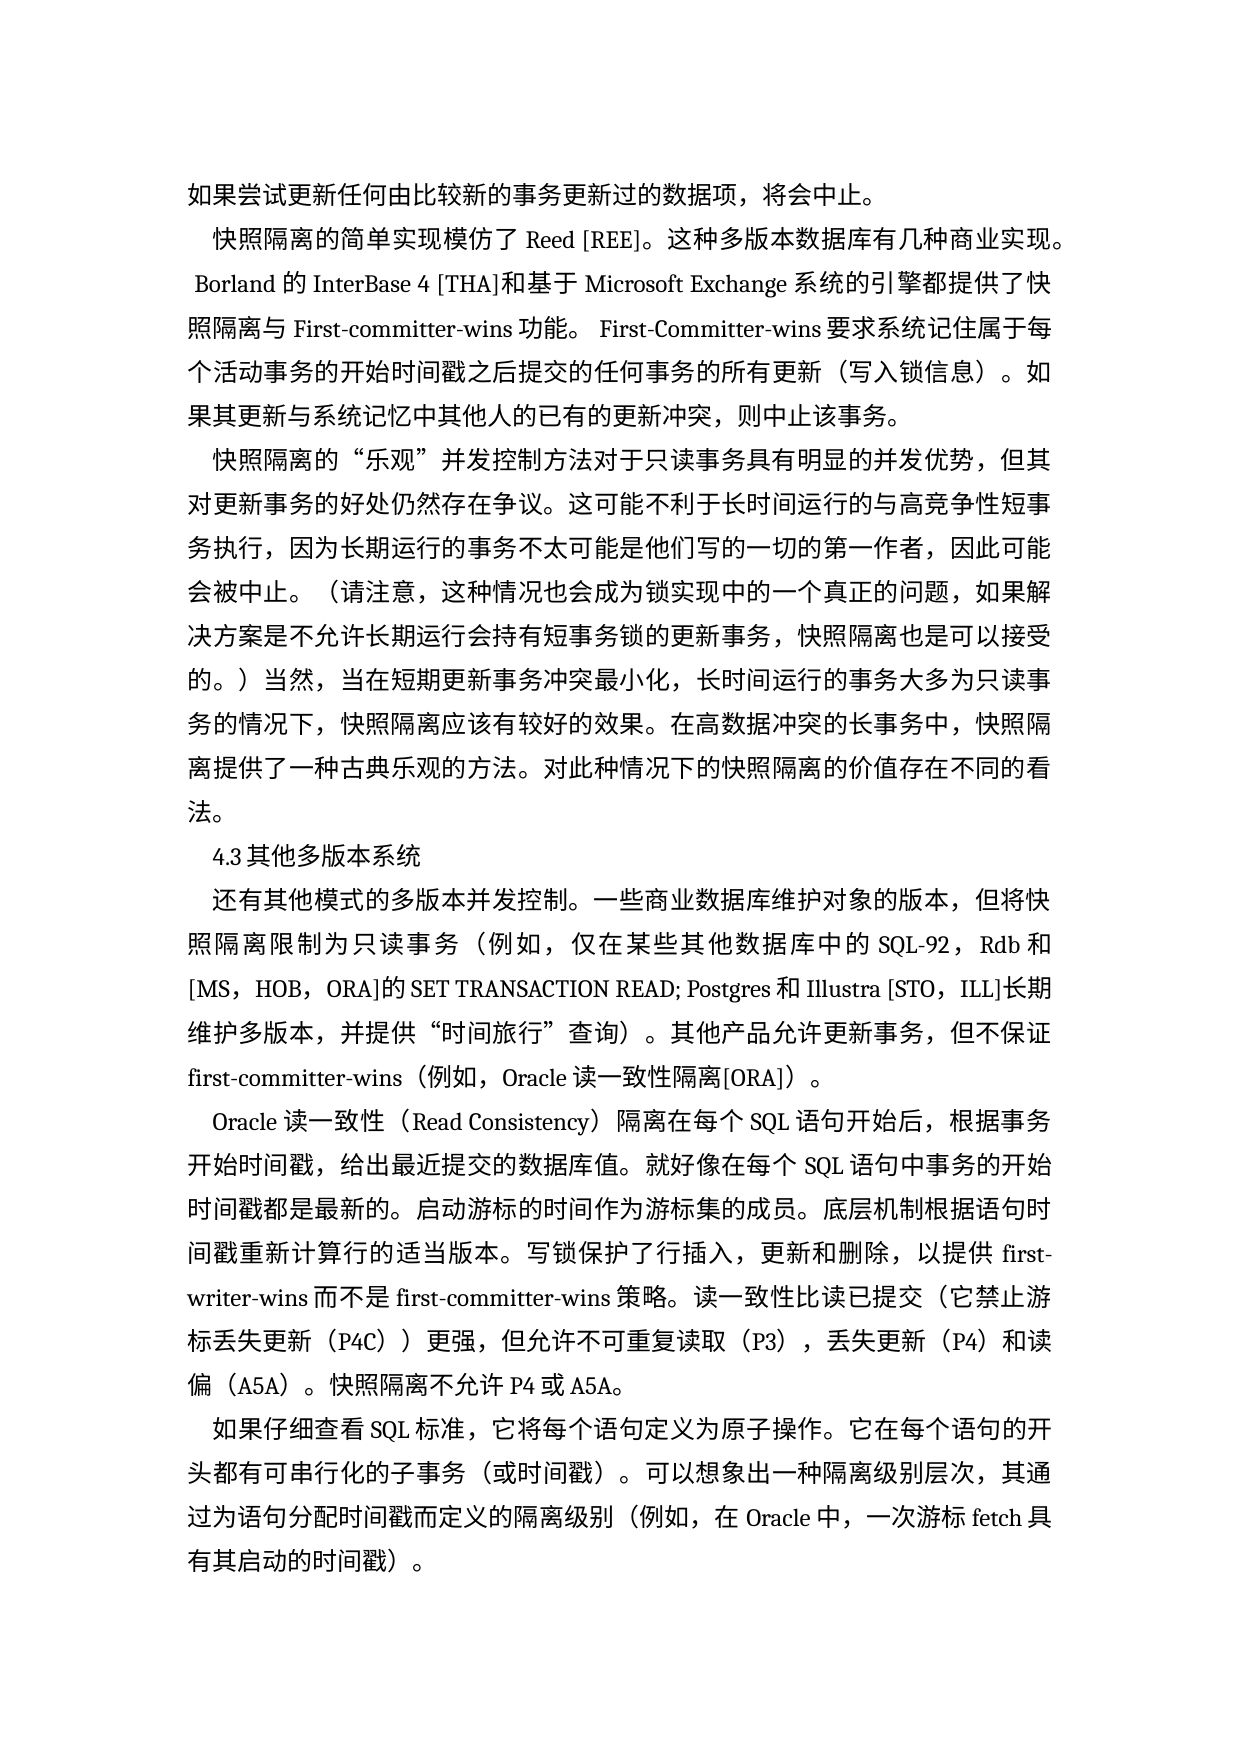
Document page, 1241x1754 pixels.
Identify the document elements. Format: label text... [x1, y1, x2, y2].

text 快照隔离的“乐观”并发控制方法对于只读事务具有明显的并发优势，但其对更新事务的好处仍然存在争议。这可能不利于长时间运行的与高竞争性短事务执行，因为长期运行的事务不太可能是他们写的一切的第一作者，因此可能会被中止。（请注意，这种情况也会成为锁实现中的一个真正的问题，如果解决方案是不允许长期运行会持有短事务锁的更新事务，快照隔离也是可以接受的。）当然，当在短期更新事务冲突最小化，长时间运行的事务大多为只读事务的情况下，快照隔离应该有较好的效果。在高数据冲突的长事务中，快照隔离提供了一种古典乐观的方法。对此种情况下的快照隔离的价值存在不同的看法。 [187, 436, 1053, 833]
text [187, 172, 1053, 216]
text 如果仔细查看SQL标准，它将每个语句定义为原子操作。它在每个语句的开头都有可串行化的子事务（或时间戳）。可以想象出一种隔离级别层次，其通过为语句分配时间戳而定义的隔离级别（例如，在Oracle中，一次游标fetch具有其启动的时间戳）。 [187, 1406, 1053, 1582]
text 还有其他模式的多版本并发控制。一些商业数据库维护对象的版本，但将快照隔离限制为只读事务（例如，仅在某些其他数据库中的SQL-92，Rdb和[MS，HOB，ORA]的SET TRANSACTION READ; Postgres和Illustra [STO，ILL]长期维护多版本，并提供“时间旅行”查询）。其他产品允许更新事务，但不保证first-committer-wins（例如，Oracle读一致性隔离[ORA]）。 [187, 877, 1053, 1097]
text 快照隔离的简单实现模仿了Reed [REE]。这种多版本数据库有几种商业实现。 Borland的InterBase 4 [THA]和基于Microsoft Exchange系统的引擎都提供了快照隔离与First-committer-wins功能。 First-Committer-wins要求系统记住属于每个活动事务的开始时间戳之后提交的任何事务的所有更新（写入锁信息）。如果其更新与系统记忆中其他人的已有的更新冲突，则中止该事务。 [187, 216, 1053, 436]
text 4.3其他多版本系统 [187, 833, 1053, 877]
text Oracle读一致性（Read Consistency）隔离在每个SQL语句开始后，根据事务开始时间戳，给出最近提交的数据库值。就好像在每个SQL语句中事务的开始时间戳都是最新的。启动游标的时间作为游标集的成员。底层机制根据语句时间戳重新计算行的适当版本。写锁保护了行插入，更新和删除，以提供first-writer-wins而不是first-committer-wins策略。读一致性比读已提交（它禁止游标丢失更新（P4C））更强，但允许不可重复读取（P3），丢失更新（P4）和读偏（A5A）。快照隔离不允许P4或A5A。 [187, 1097, 1053, 1406]
